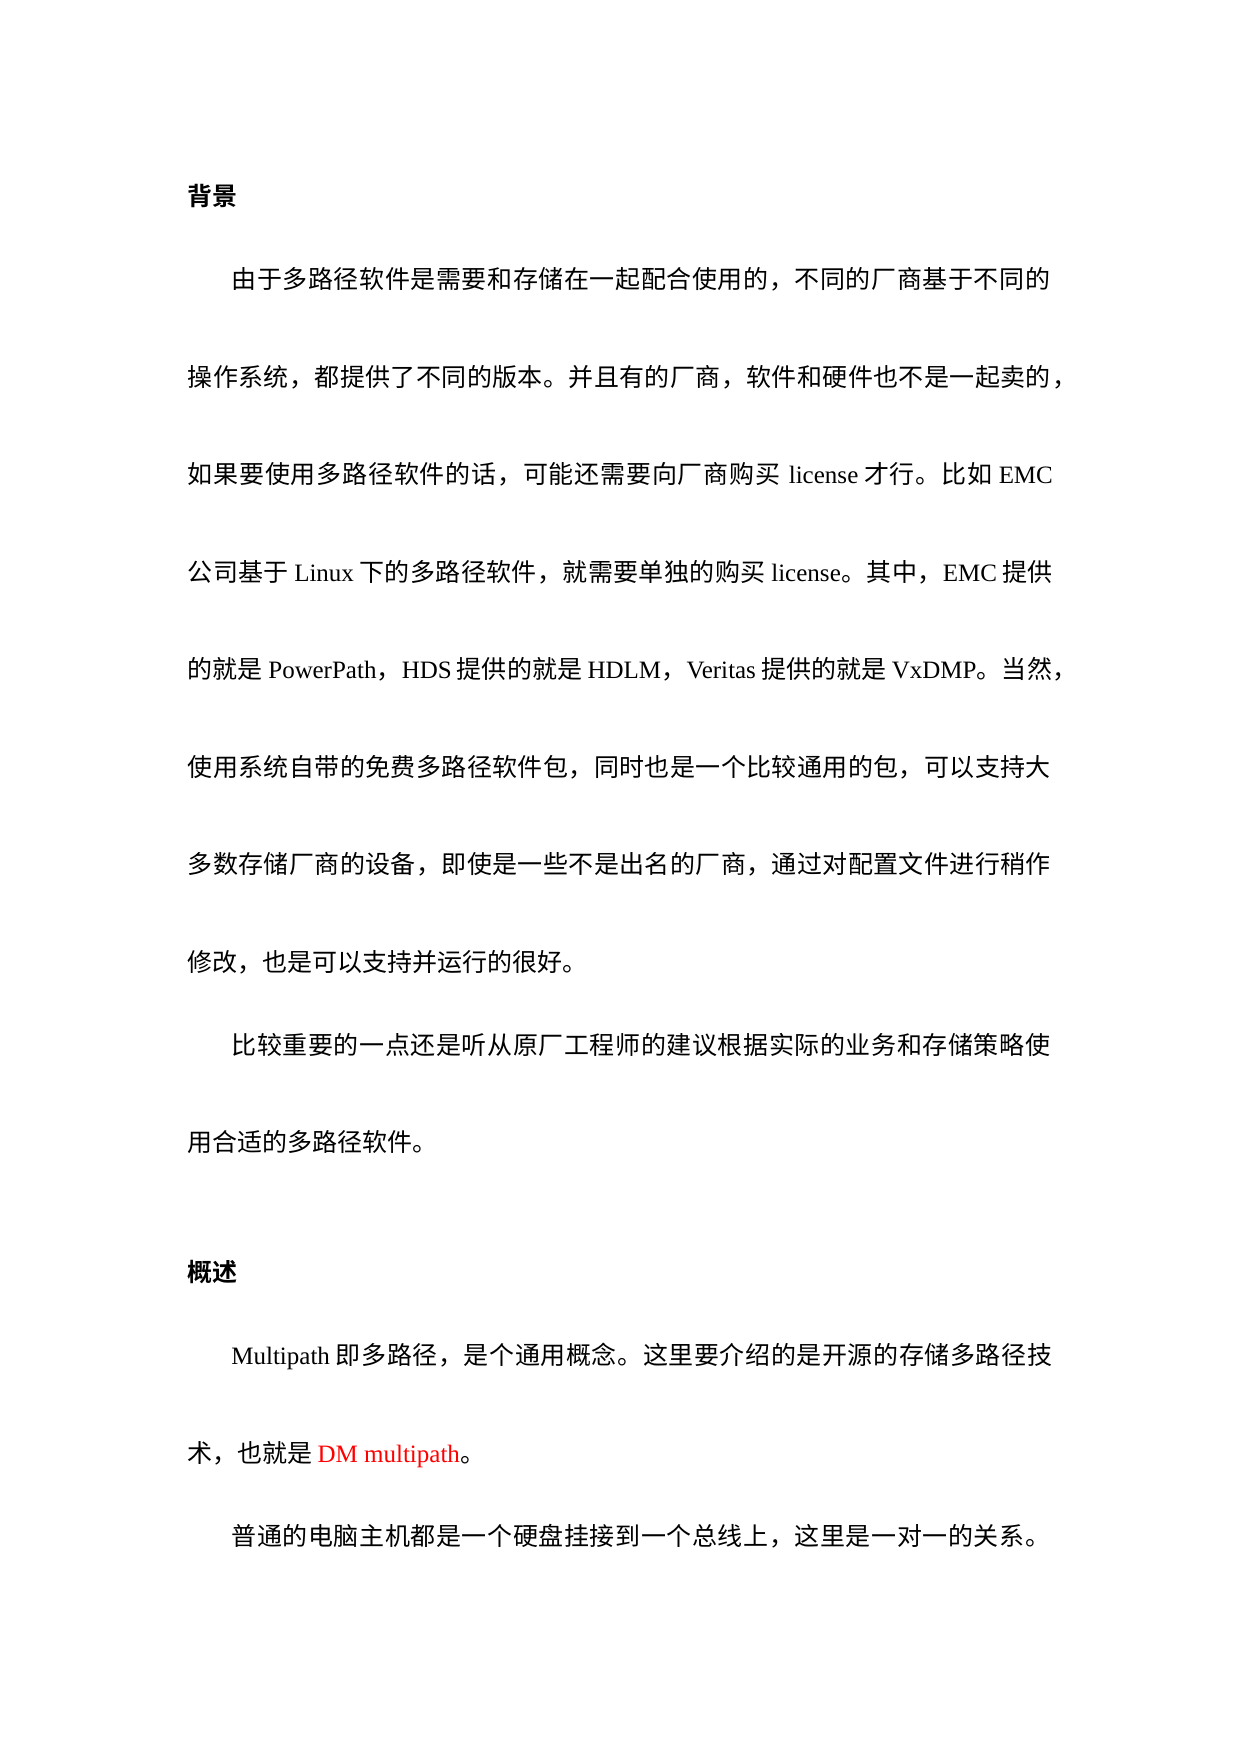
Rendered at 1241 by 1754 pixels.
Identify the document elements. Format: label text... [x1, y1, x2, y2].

text Multipath即多路径，是个通用概念。这里要介绍的是开源的存储多路径技术，也就是DM multipath。 [187, 1321, 1053, 1484]
subtitle 背景 [187, 162, 1053, 227]
text 比较重要的一点还是听从原厂工程师的建议根据实际的业务和存储策略使用合适的多路径软件。 [187, 1011, 1053, 1173]
subtitle 概述 [187, 1238, 1053, 1303]
text 由于多路径软件是需要和存储在一起配合使用的，不同的厂商基于不同的操作系统，都提供了不同的版本。并且有的厂商，软件和硬件也不是一起卖的，如果要使用多路径软件的话，可能还需要向厂商购买license才行。比如EMC公司基于Linux下的多路径软件，就需要单独的购买license。其中，EMC提供的就是PowerPath，HDS提供的就是HDLM，Veritas提供的就是VxDMP。当然，使用系统自带的免费多路径软件包，同时也是一个比较通用的包，可以支持大多数存储厂商的设备，即使是一些不是出名的厂商，通过对配置文件进行稍作修改，也是可以支持并运行的很好。 [187, 245, 1053, 993]
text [187, 1502, 1053, 1567]
